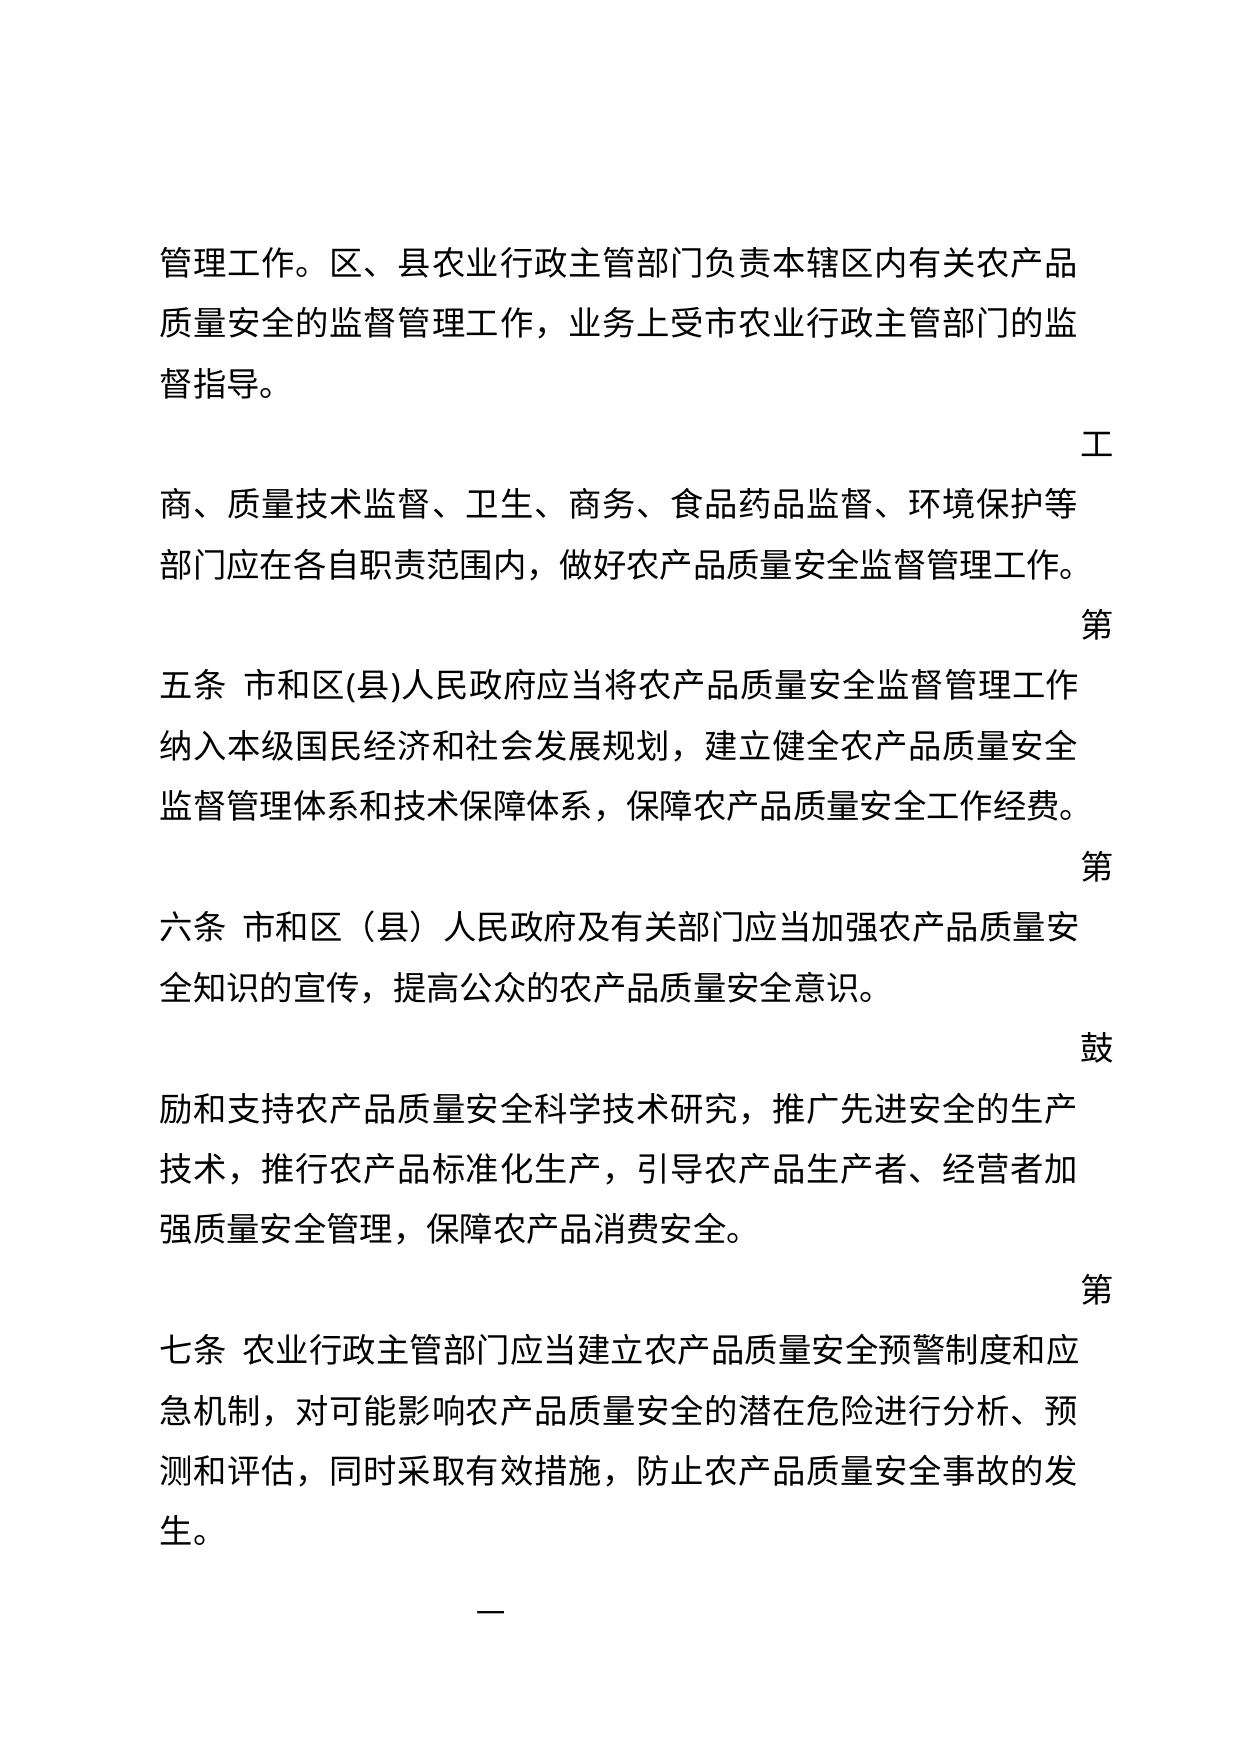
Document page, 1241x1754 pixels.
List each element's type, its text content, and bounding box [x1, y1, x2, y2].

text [159, 224, 1081, 406]
text 第五条 市和区(县)人民政府应当将农产品质量安全监督管理工作纳入本级国民经济和社会发展规划，建立健全农产品质量安全监督管理体系和技术保障体系，保障农产品质量安全工作经费。 [159, 587, 1081, 828]
text 第六条 市和区（县）人民政府及有关部门应当加强农产品质量安全知识的宣传，提高公众的农产品质量安全意识。 [159, 828, 1081, 1010]
text 第七条 农业行政主管部门应当建立农产品质量安全预警制度和应急机制，对可能影响农产品质量安全的潜在危险进行分析、预测和评估，同时采取有效措施，防止农产品质量安全事故的发生。 [159, 1251, 1081, 1553]
text 工商、质量技术监督、卫生、商务、食品药品监督、环境保护等部门应在各自职责范围内，做好农产品质量安全监督管理工作。 [159, 406, 1081, 587]
text 鼓励和支持农产品质量安全科学技术研究，推广先进安全的生产技术，推行农产品标准化生产，引导农产品生产者、经营者加强质量安全管理，保障农产品消费安全。 [159, 1010, 1081, 1251]
